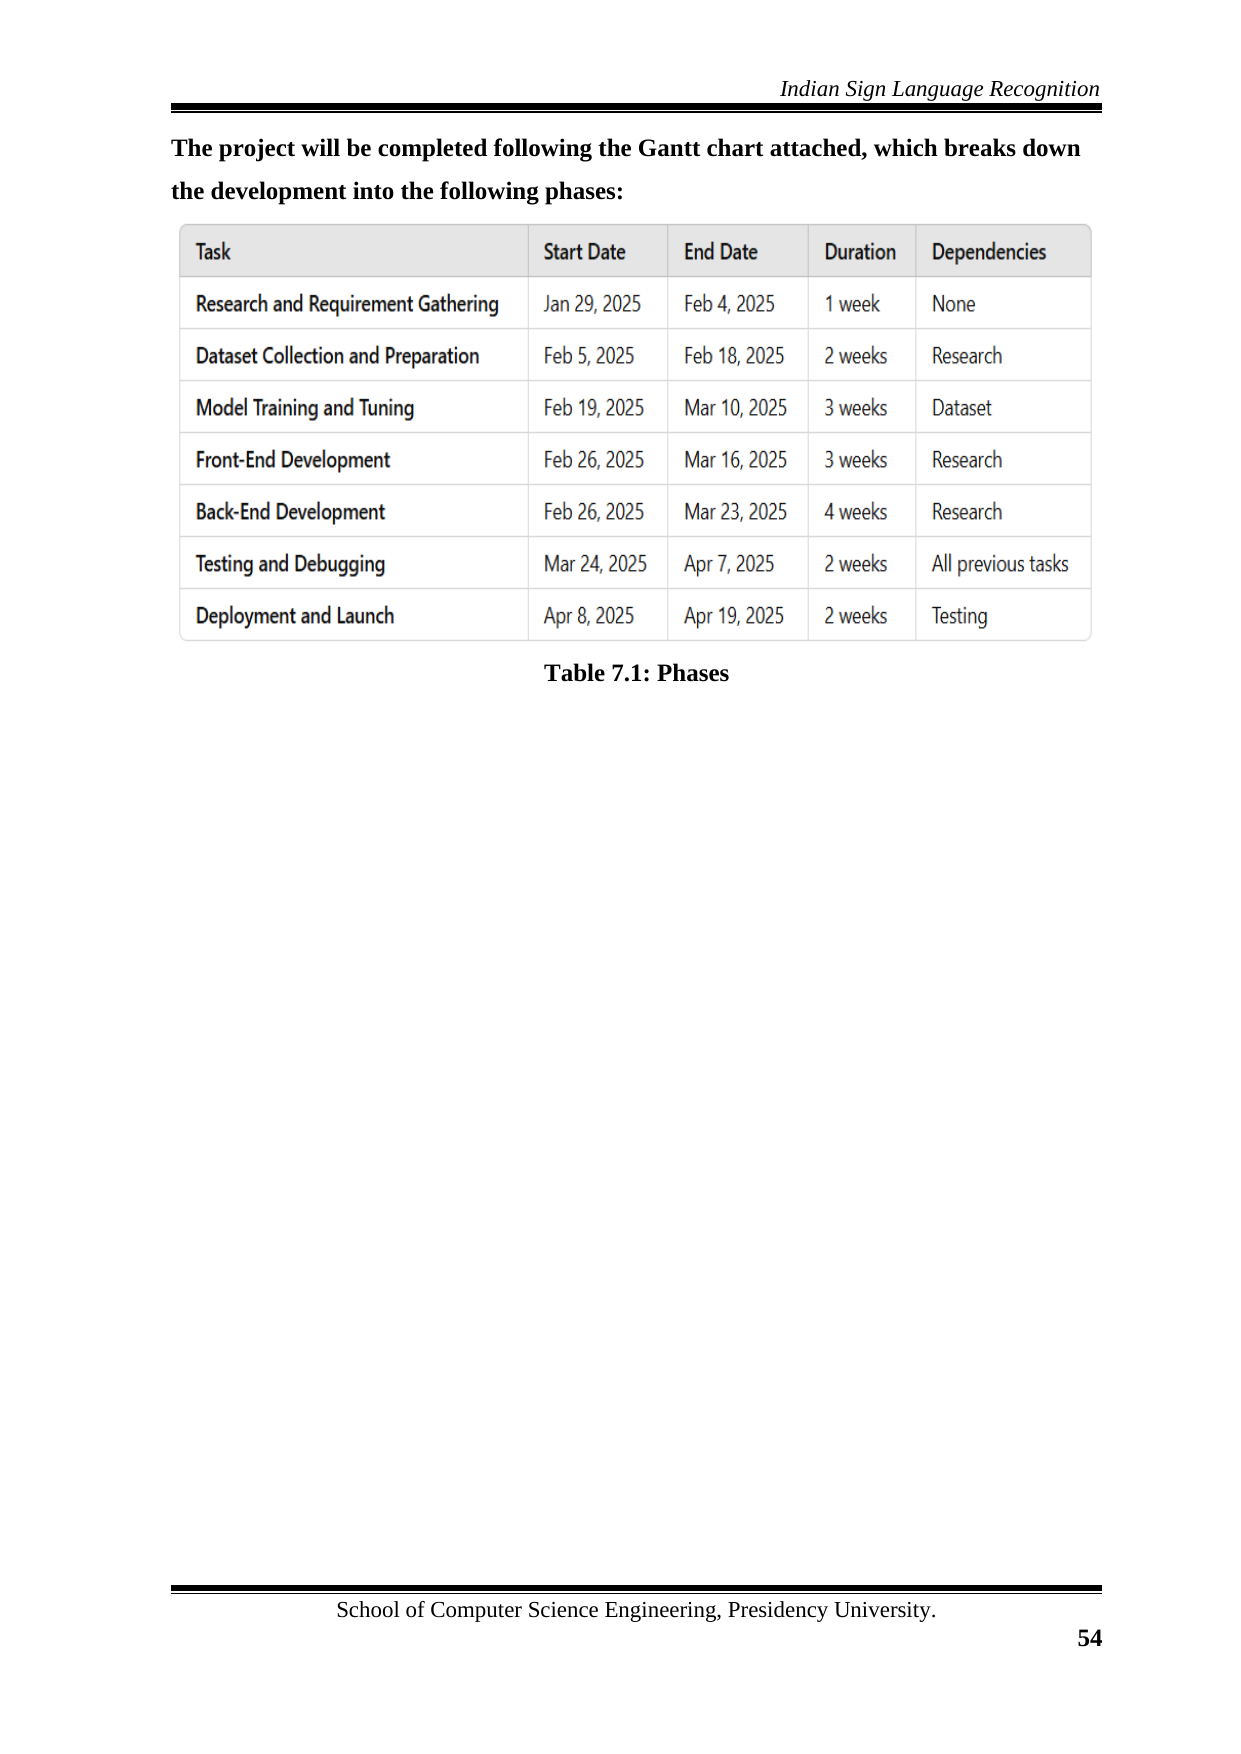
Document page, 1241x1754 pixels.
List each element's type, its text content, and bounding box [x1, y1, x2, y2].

text The project will be completed following the Gantt chart attached, which breaks down the development into the following phases: [171, 133, 1102, 205]
picture [170, 219, 1103, 659]
text Table 7.1: Phases [171, 659, 1102, 687]
